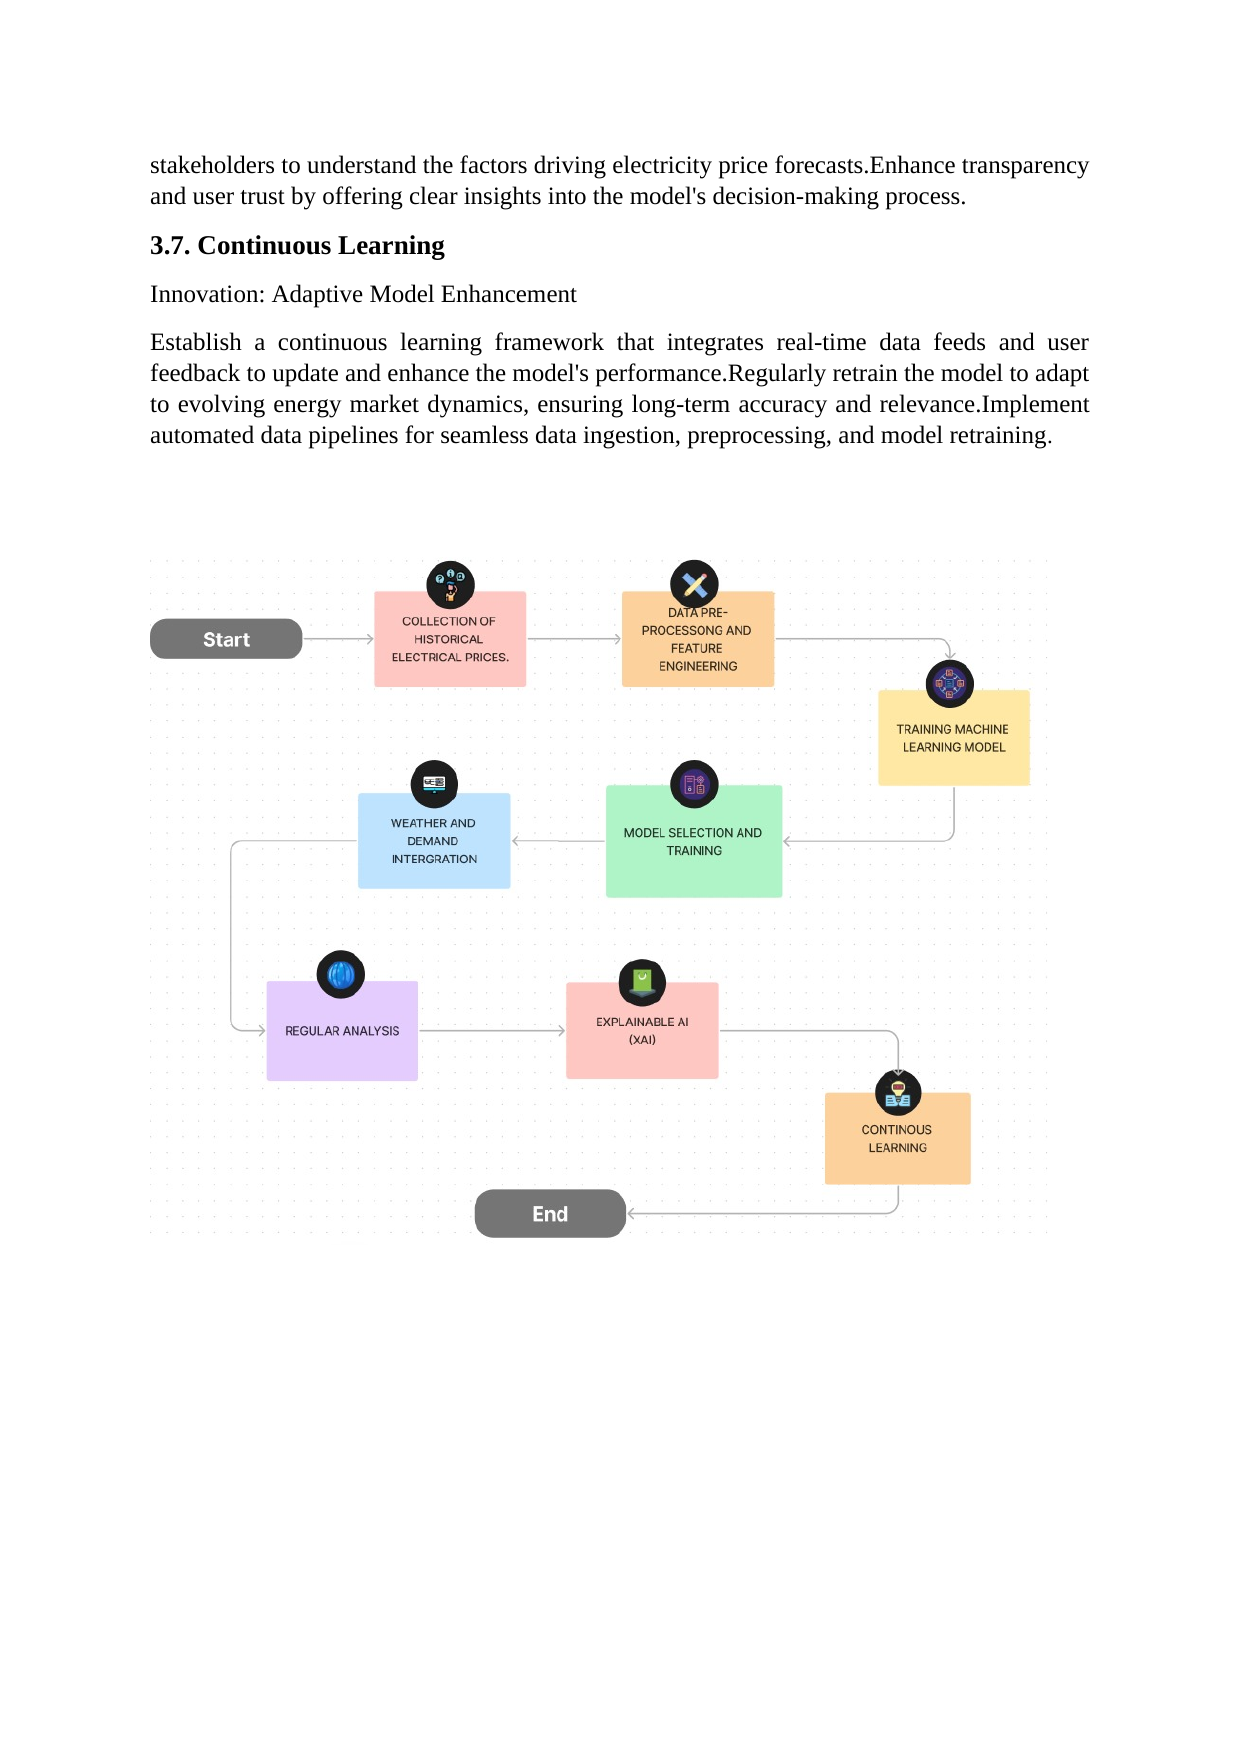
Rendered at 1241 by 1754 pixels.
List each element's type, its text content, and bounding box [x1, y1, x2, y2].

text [150, 150, 1090, 210]
text Innovation: Adaptive Model Enhancement [150, 279, 1090, 308]
picture [150, 557, 1048, 1245]
text Establish a continuous learning framework that integrates real-time data feeds and user feedback to update and enhance the model's performance.Regularly retrain the model to adapt to evolving energy market dynamics, ensuring long-term accuracy and relevance.Implement automated data pipelines for seamless data ingestion, preprocessing, and model retraining. [150, 327, 1090, 448]
text 3.7. Continuous Learning [150, 229, 1090, 260]
